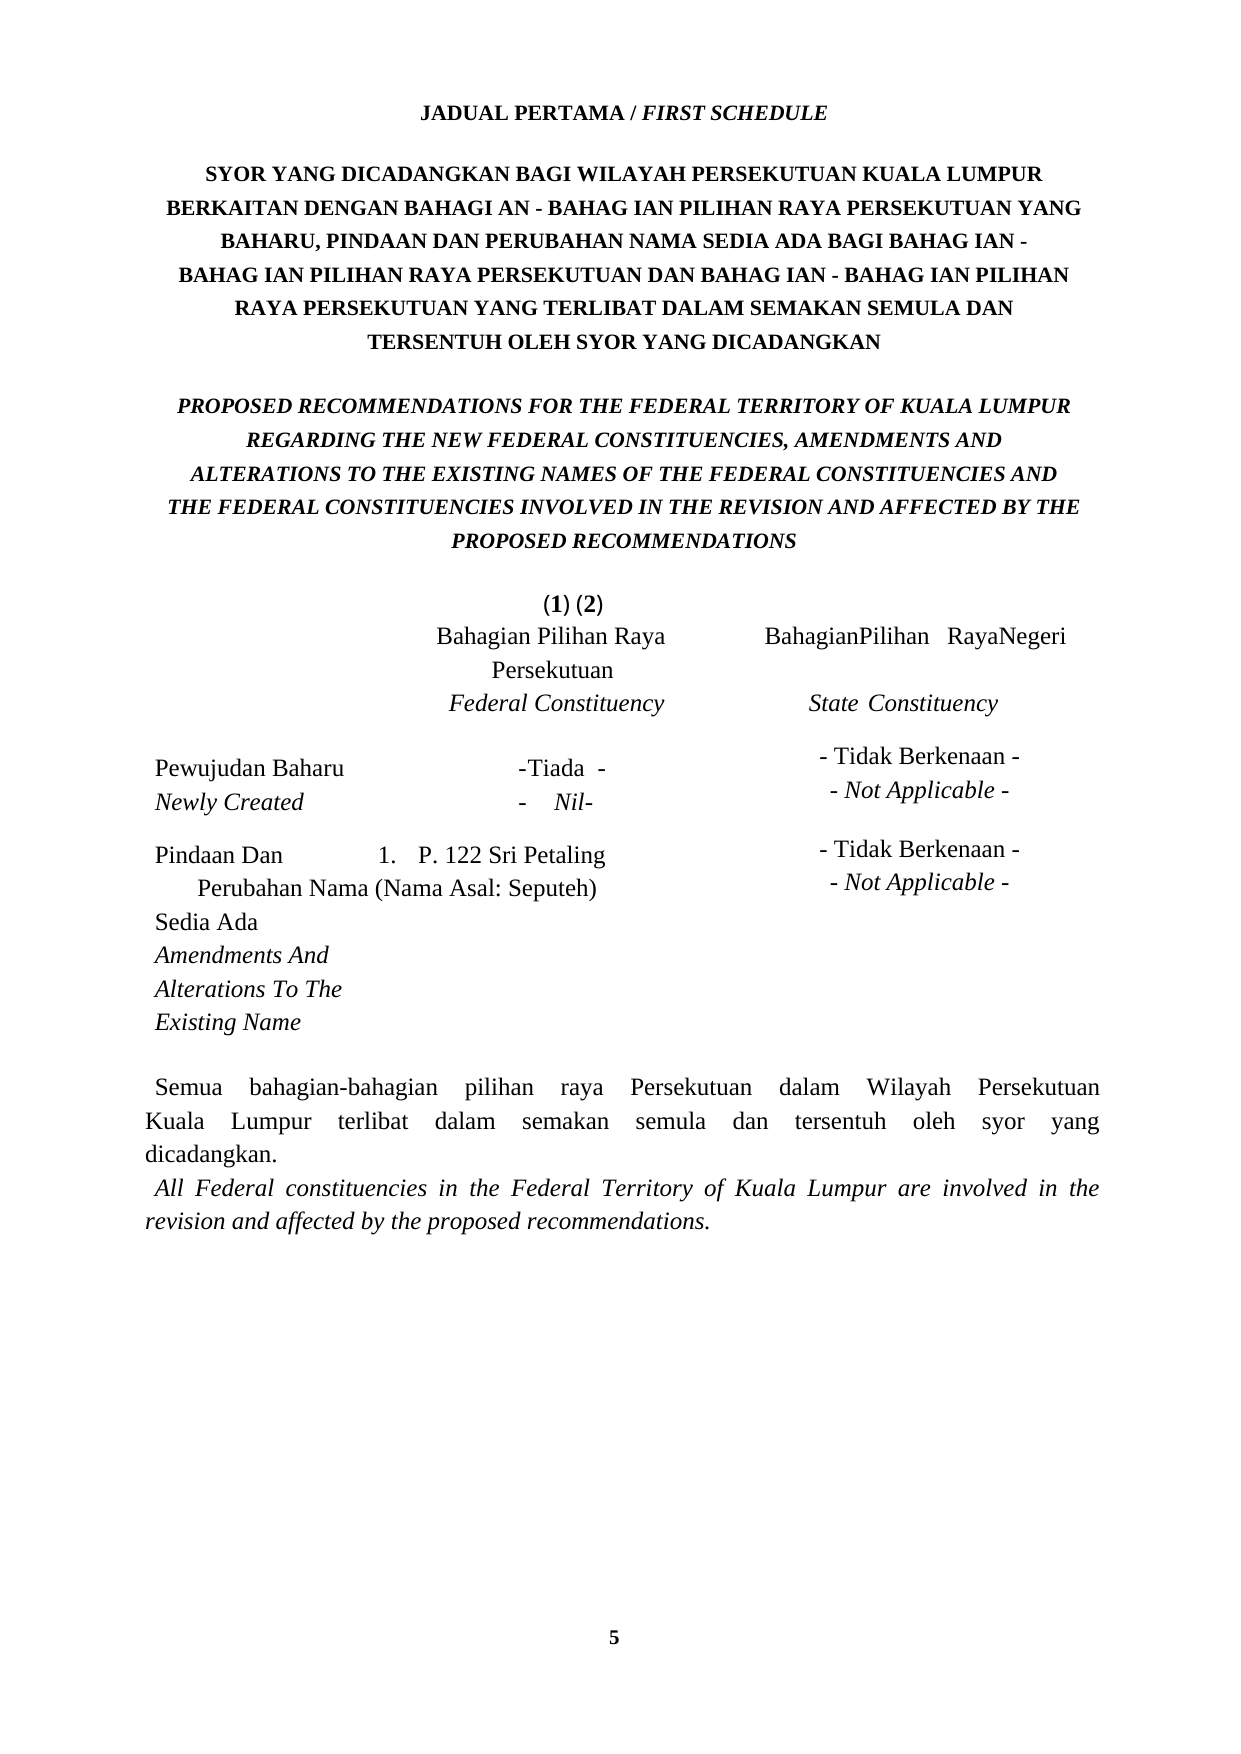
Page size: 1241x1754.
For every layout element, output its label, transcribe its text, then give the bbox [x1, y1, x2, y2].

text Amendments And [145, 937, 1101, 971]
text Pindaan Dan 1. P. 122 Sri Petaling [145, 836, 1101, 870]
text Federal Constituency State Constituency [448, 685, 1101, 718]
text PROPOSED RECOMMENDATIONS FOR THE FEDERAL TERRITORY OF KUALA LUMPUR REGARDING THE NEW FEDERAL CONSTITUENCIES, AMENDMENTS AND ALTERATIONS TO THE EXISTING NAMES OF THE FEDERAL CONSTITUENCIES AND THE FEDERAL CONSTITUENCIES INVOLVED IN THE REVISION AND AFFECTED BY THE [147, 387, 1101, 521]
text JADUAL PERTAMA / FIRST SCHEDULE [147, 103, 1101, 125]
text Sedia Ada [145, 903, 1101, 937]
text PROPOSED RECOMMENDATIONS [147, 521, 1101, 555]
text Semua bahagian-bahagian pilihan raya Persekutuan dalam Wilayah Persekutuan Kuala Lumpur terlibat dalam semakan semula dan tersentuh oleh syor yang dicadangkan. [145, 1069, 1101, 1169]
text Bahagian Pilihan Raya Bahagian Pilihan Raya Negeri [436, 618, 1101, 651]
text SYOR YANG DICADANGKAN BAGI WILAYAH PERSEKUTUAN KUALA LUMPUR BERKAITAN DENGAN BAHAGI AN - BAHAG IAN PILIHAN RAYA PERSEKUTUAN YANG BAHARU, PINDAAN DAN PERUBAHAN NAMA SEDIA ADA BAGI BAHAG IAN - BAHAG IAN PILIHAN RAYA PERSEKUTUAN DAN BAHAG IAN - BAHAG IAN PILIHAN RAYA PERSEKUTUAN YANG TERLIBAT DALAM SEMAKAN SEMULA DAN TERSENTUH OLEH SYOR YANG DICADANGKAN [147, 154, 1101, 356]
text Pewujudan Baharu - Tiada - [145, 749, 1101, 783]
text Alterations To The [145, 971, 1101, 1004]
text 5 [609, 1628, 1101, 1649]
text Perubahan Nama (Nama Asal: Seputeh) [147, 870, 1101, 903]
text Newly Created - Nil - [145, 783, 1101, 817]
text Existing Name [145, 1004, 1101, 1038]
subtitle (1) (2) [543, 593, 1101, 618]
text All Federal constituencies in the Federal Territory of Kuala Lumpur are involved in the revision and affected by the proposed recommendations. [145, 1169, 1101, 1237]
text Persekutuan [491, 651, 1101, 685]
